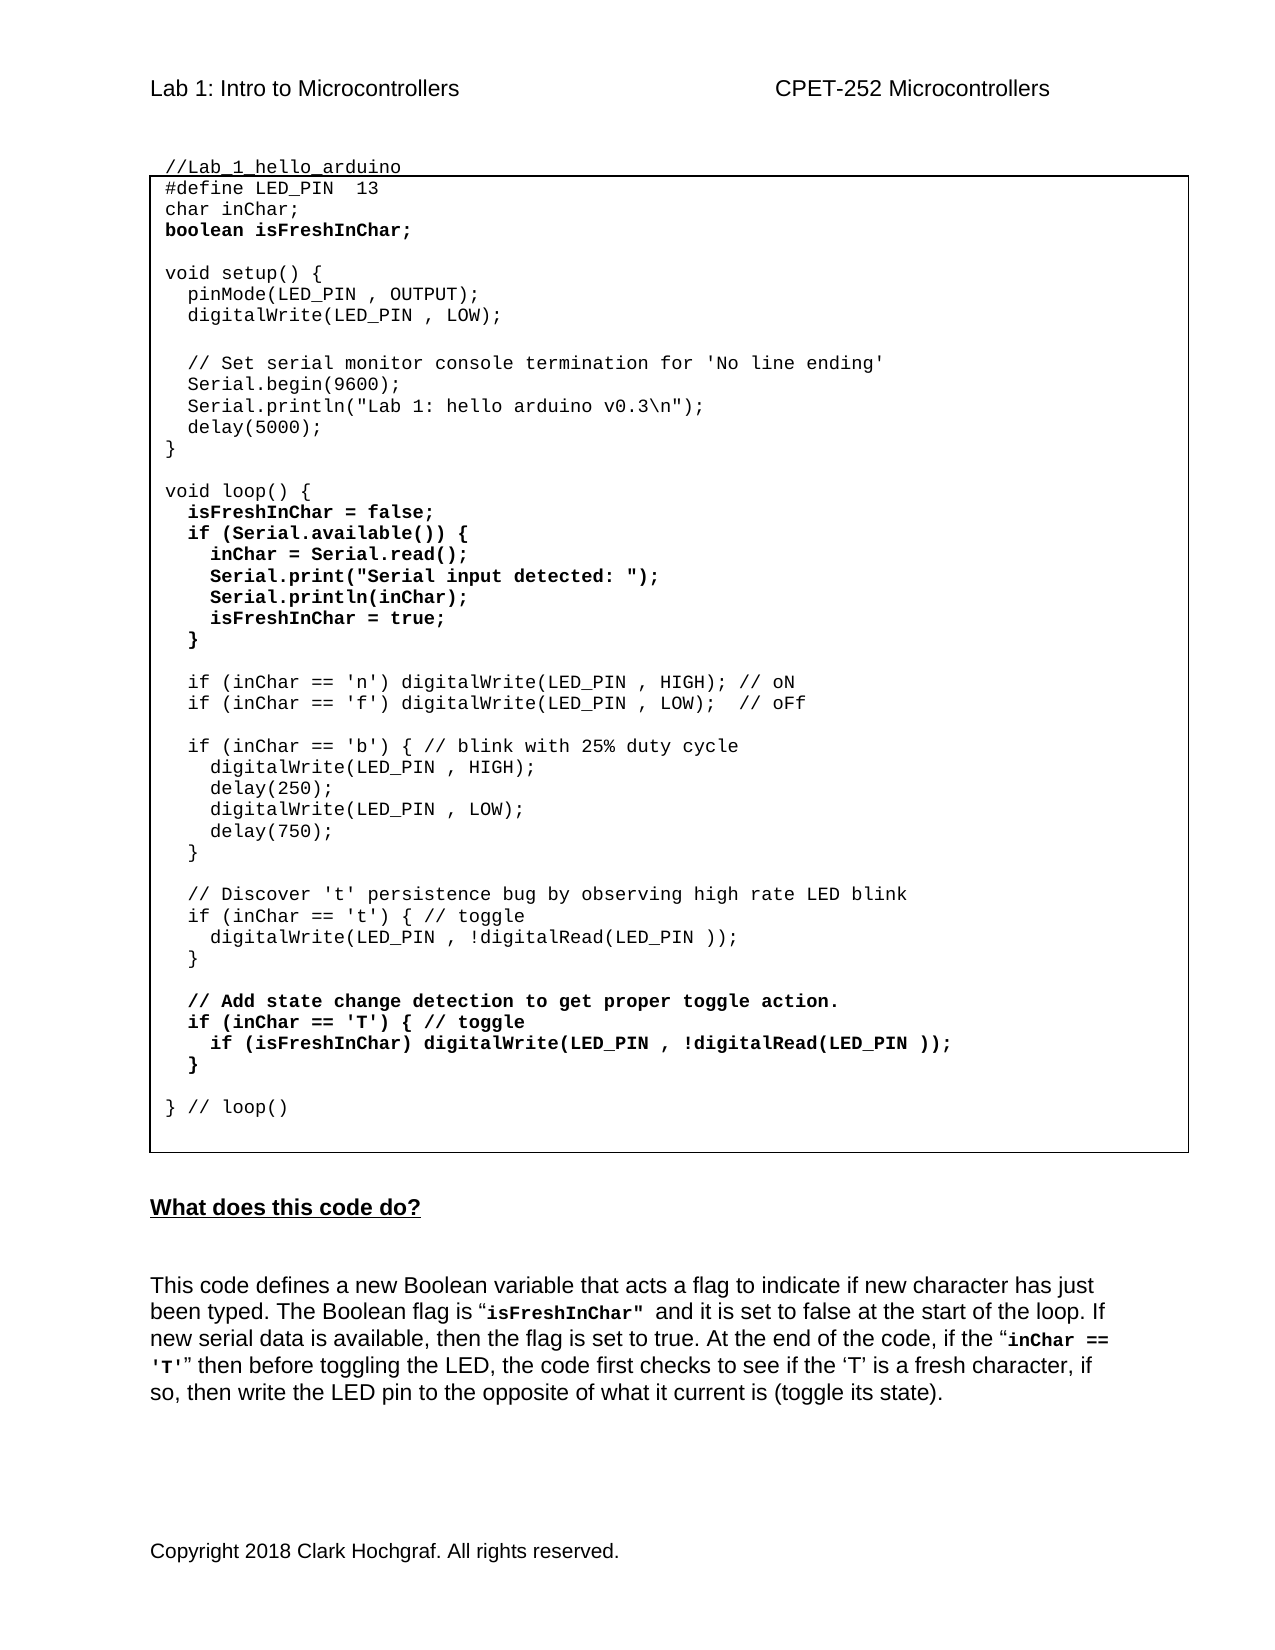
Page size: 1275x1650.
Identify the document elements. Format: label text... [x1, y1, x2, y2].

text What does this code do? [150, 1194, 1125, 1220]
text This code defines a new Boolean variable that acts a flag to indicate if new character has just been typed. The Boolean flag is “isFreshInChar" and it is set to false at the start of the loop. If new serial data is available, then the flag is set to true. At the end of the code, if the “inChar == 'T'” then before toggling the LED, the code first checks to see if the ‘T’ is a fresh character, if so, then write the LED pin to the opposite of what it current is (toggle its state). [150, 1272, 1125, 1406]
